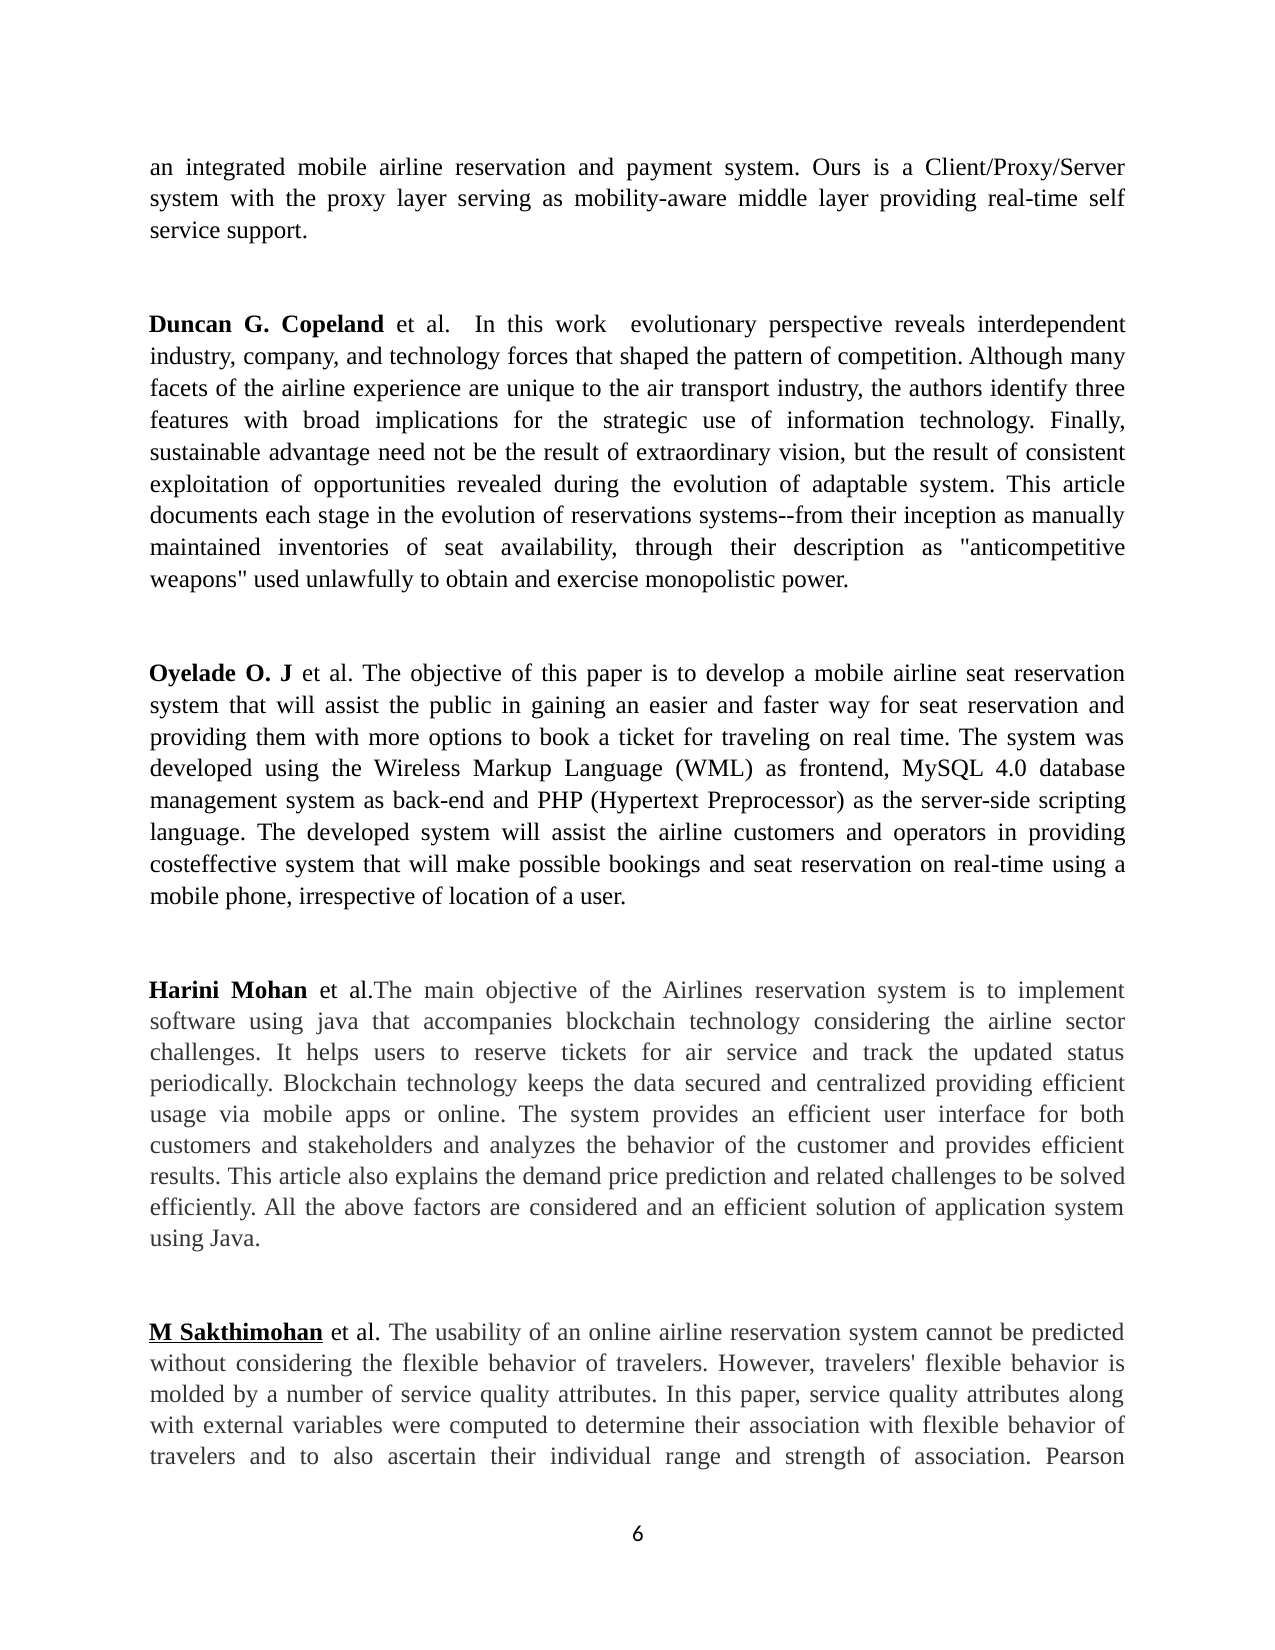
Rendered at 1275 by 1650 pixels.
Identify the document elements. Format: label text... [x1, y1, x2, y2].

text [148, 1317, 1126, 1470]
text Duncan G. Copeland et al. In this work evolutionary perspective reveals interdependent industry, company, and technology forces that shaped the pattern of competition. Although many facets of the airline experience are unique to the air transport industry, the authors identify three features with broad implications for the strategic use of information technology. Finally, sustainable advantage need not be the result of extraordinary vision, but the result of consistent exploitation of opportunities revealed during the evolution of adaptable system. This article documents each stage in the evolution of reservations systems--from their inception as manually maintained inventories of seat availability, through their description as "anticompetitive weapons" used unlawfully to obtain and exercise monopolistic power. [148, 309, 1127, 593]
text Harini Mohan et al.The main objective of the Airlines reservation system is to implement software using java that accompanies blockchain technology considering the airline sector challenges. It helps users to reserve tickets for air service and track the updated status periodically. Blockchain technology keeps the data secured and centralized providing efficient usage via mobile apps or online. The system provides an efficient user interface for both customers and stakeholders and analyzes the behavior of the customer and provides efficient results. This article also explains the demand price prediction and related challenges to be solved efficiently. All the above factors are considered and an efficient solution of application system using Java. [148, 975, 1126, 1252]
text Oyelade O. J et al. The objective of this paper is to develop a mobile airline seat reservation system that will assist the public in gaining an easier and faster way for seat reservation and providing them with more options to book a ticket for traveling on real time. The system was developed using the Wireless Markup Language (WML) as frontend, MySQL 4.0 database management system as back-end and PHP (Hypertext Preprocessor) as the server-side scripting language. The developed system will assist the airline customers and operators in providing costeffective system that will make possible bookings and seat reservation on real-time using a mobile phone, irrespective of location of a user. [148, 658, 1127, 910]
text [148, 152, 1127, 244]
